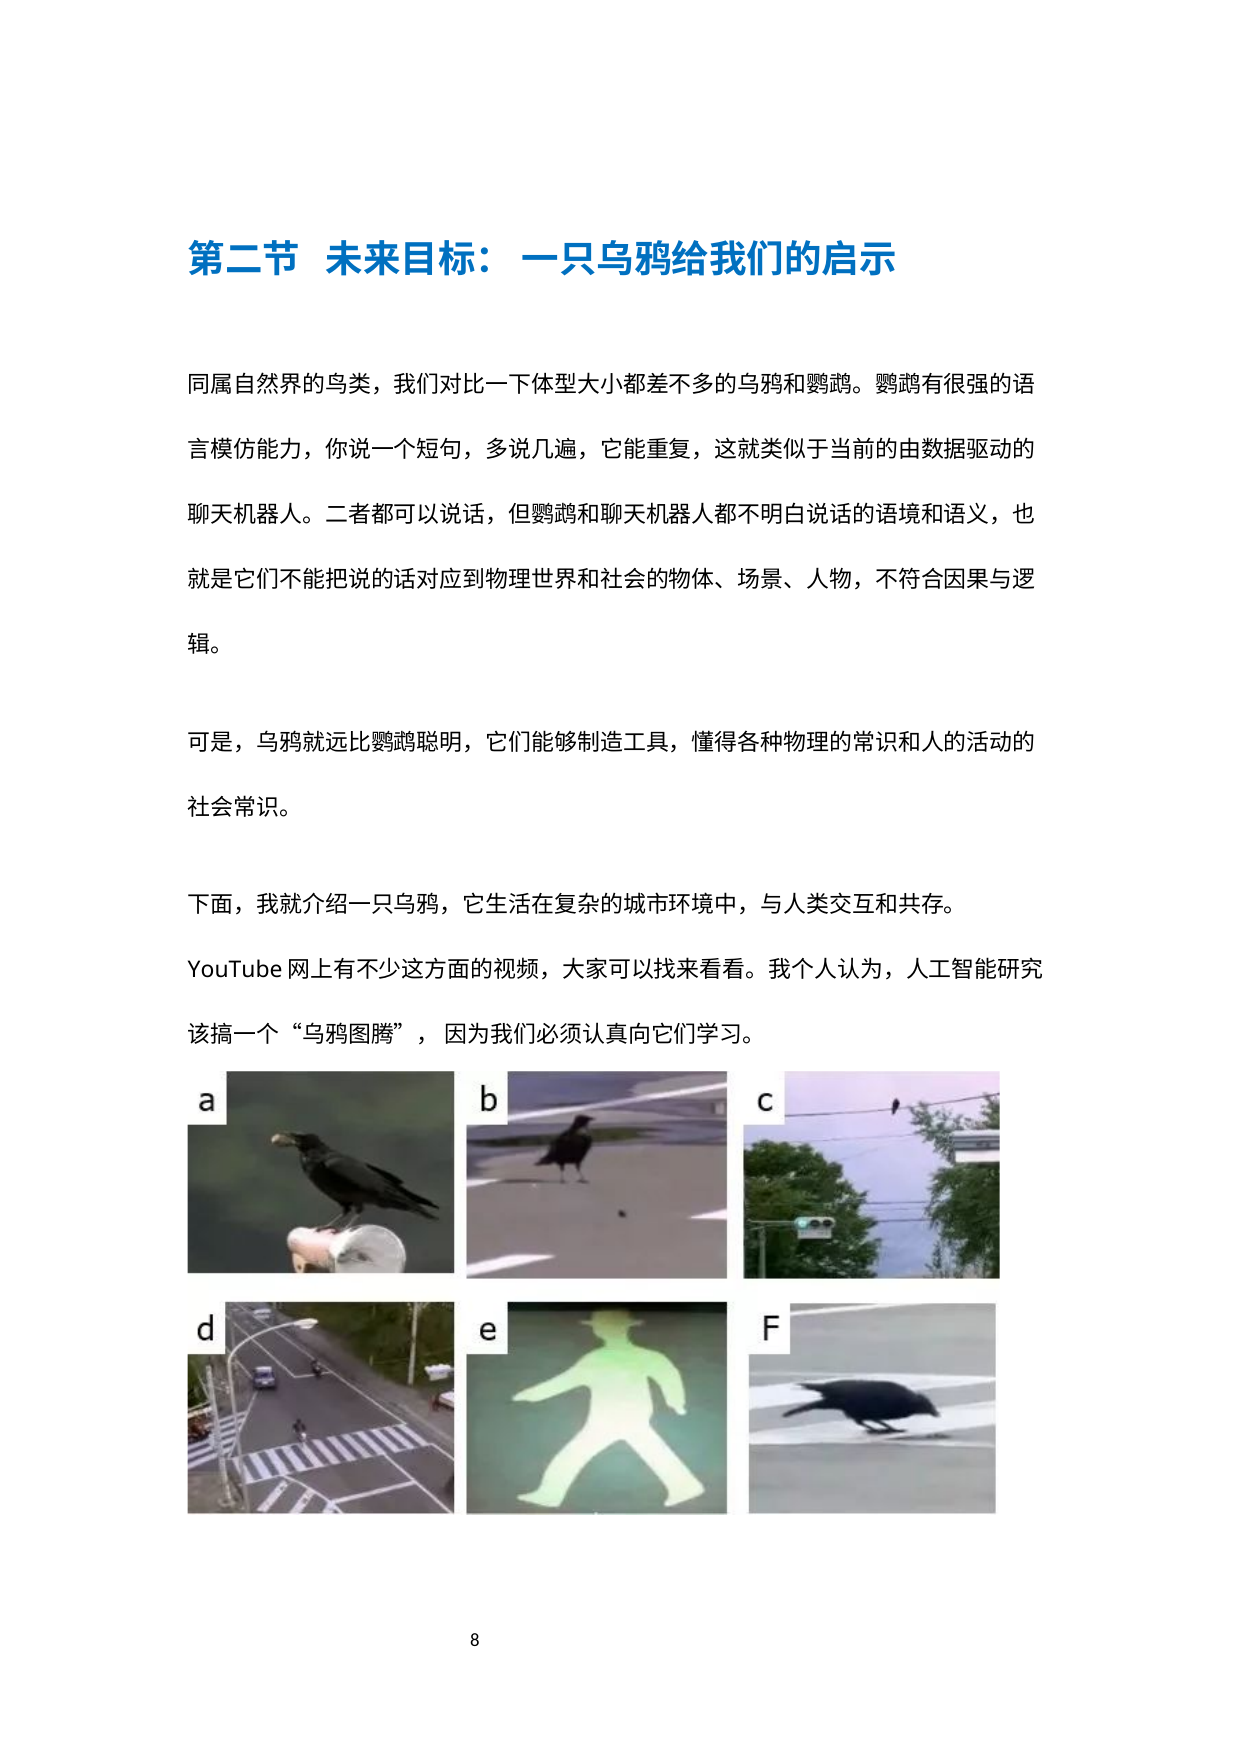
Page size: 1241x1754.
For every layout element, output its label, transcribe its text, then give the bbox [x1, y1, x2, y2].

subtitle 第二节 未来目标： 一只乌鸦给我们的启示 [187, 224, 1053, 289]
text 可是，乌鸦就远比鹦鹉聪明，它们能够制造工具，懂得各种物理的常识和人的活动的社会常识。 [187, 708, 1053, 838]
text 下面，我就介绍一只乌鸦，它生活在复杂的城市环境中，与人类交互和共存。YouTube网上有不少这方面的视频，大家可以找来看看。我个人认为，人工智能研究该搞一个“乌鸦图腾”， 因为我们必须认真向它们学习。 [187, 870, 1053, 1065]
picture [187, 1071, 1000, 1515]
text 同属自然界的鸟类，我们对比一下体型大小都差不多的乌鸦和鹦鹉。鹦鹉有很强的语言模仿能力，你说一个短句，多说几遍，它能重复，这就类似于当前的由数据驱动的聊天机器人。二者都可以说话，但鹦鹉和聊天机器人都不明白说话的语境和语义，也就是它们不能把说的话对应到物理世界和社会的物体、场景、人物，不符合因果与逻辑。 [187, 350, 1053, 675]
